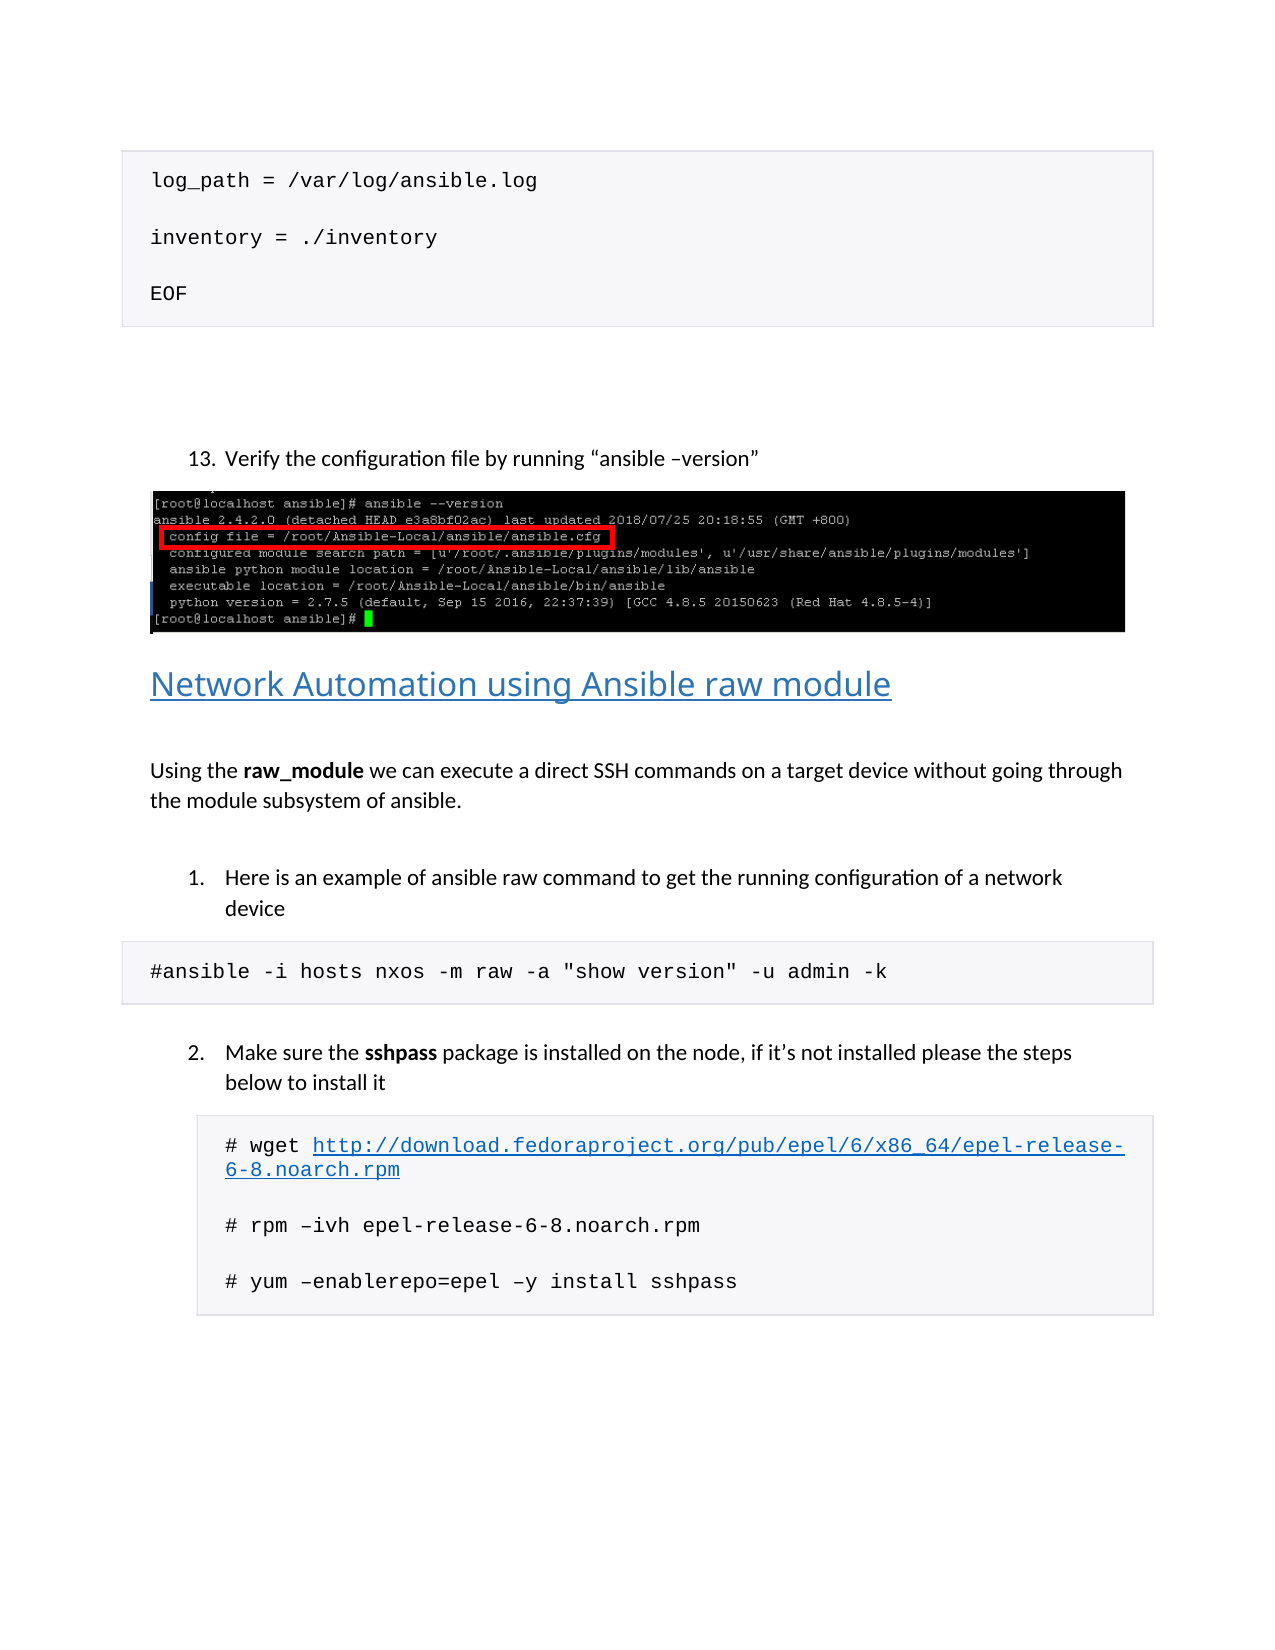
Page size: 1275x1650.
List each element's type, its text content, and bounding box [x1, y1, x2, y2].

list Here is an example of ansible raw command to get the running configuration of a network device [187, 863, 1125, 922]
list Make sure the sshpass package is installed on the node, if it’s not installed please the steps below to install it [187, 1038, 1125, 1096]
picture [150, 491, 1125, 634]
text # yum –enablerepo=epel –y install sshpass [198, 1251, 1152, 1314]
list Verify the configuration file by running “ansible –version” [187, 444, 1125, 472]
text log_path = /var/log/ansible.log [123, 152, 1152, 194]
text Using the raw_module we can execute a direct SSH commands on a target device without going through the module subsystem of ansible. [150, 756, 1125, 814]
subtitle Network Automation using Ansible raw module [150, 660, 1125, 706]
text inventory = ./inventory [123, 206, 1152, 250]
text #ansible -i hosts nxos -m raw -a "show version" -u admin -k [123, 942, 1152, 1003]
text EOF [123, 263, 1152, 326]
text # rpm –ivh epel-release-6-8.noarch.rpm [198, 1195, 1152, 1239]
text # wget http://download.fedoraproject.org/pub/epel/6/x86_64/epel-release-6-8.noarch.rpm [198, 1116, 1152, 1182]
